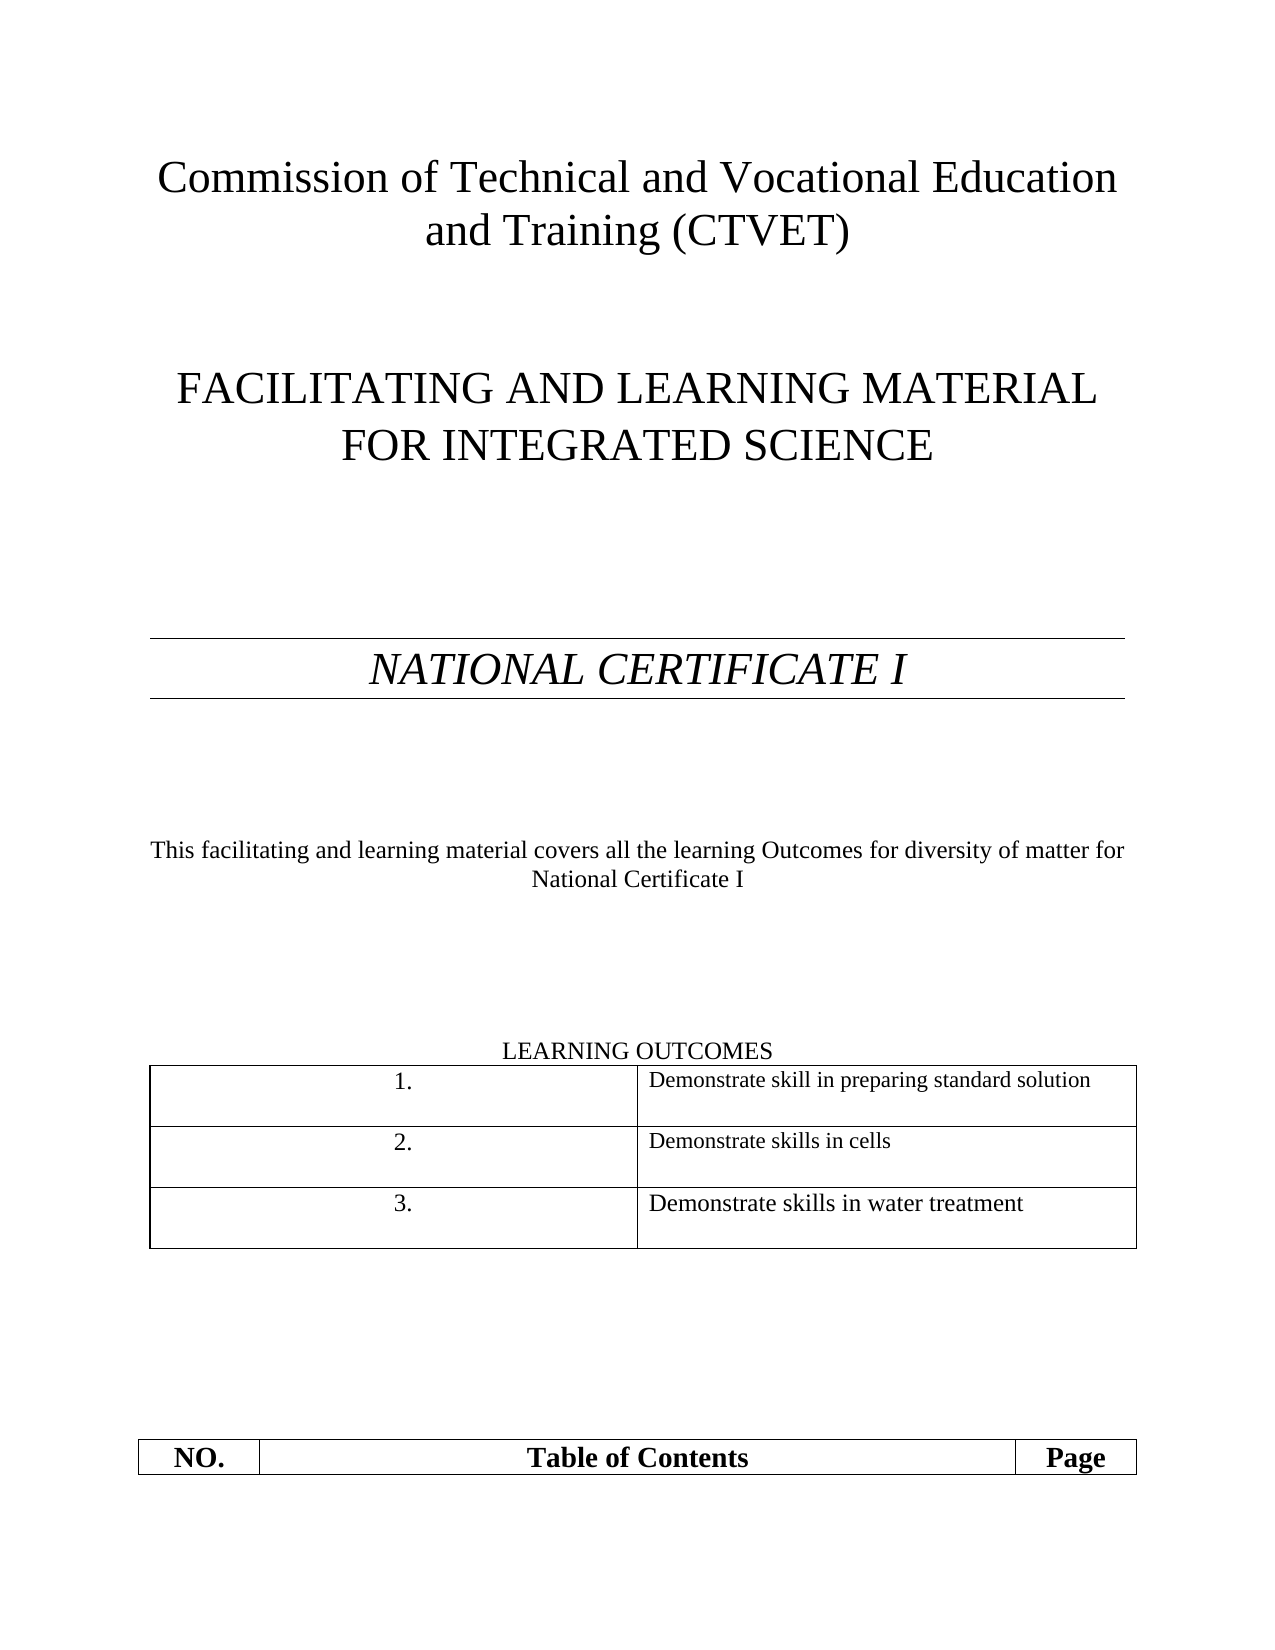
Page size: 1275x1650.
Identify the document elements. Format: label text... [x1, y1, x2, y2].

text This facilitating and learning material covers all the learning Outcomes for diversity of matter for National Certificate I [150, 835, 1125, 893]
table_header Demonstrate skill in preparing standard solution [638, 1066, 1136, 1126]
text LEARNING OUTCOMES [150, 1036, 1125, 1065]
table_cell Demonstrate skills in cells [638, 1127, 1136, 1187]
table_cell Demonstrate skills in water treatment [638, 1188, 1136, 1247]
table_header Table of Contents [260, 1440, 1015, 1474]
text FACILITATING AND LEARNING MATERIAL FOR INTEGRATED SCIENCE [150, 361, 1125, 470]
text Commission of Technical and Vocational Education and Training (CTVET) [150, 150, 1125, 255]
table_cell [151, 1127, 637, 1187]
table_header NO. [139, 1440, 259, 1474]
table_header Page [1016, 1440, 1136, 1474]
table_header [151, 1066, 637, 1126]
text NATIONAL CERTIFICATE I [150, 639, 1125, 698]
table_cell [151, 1188, 637, 1247]
